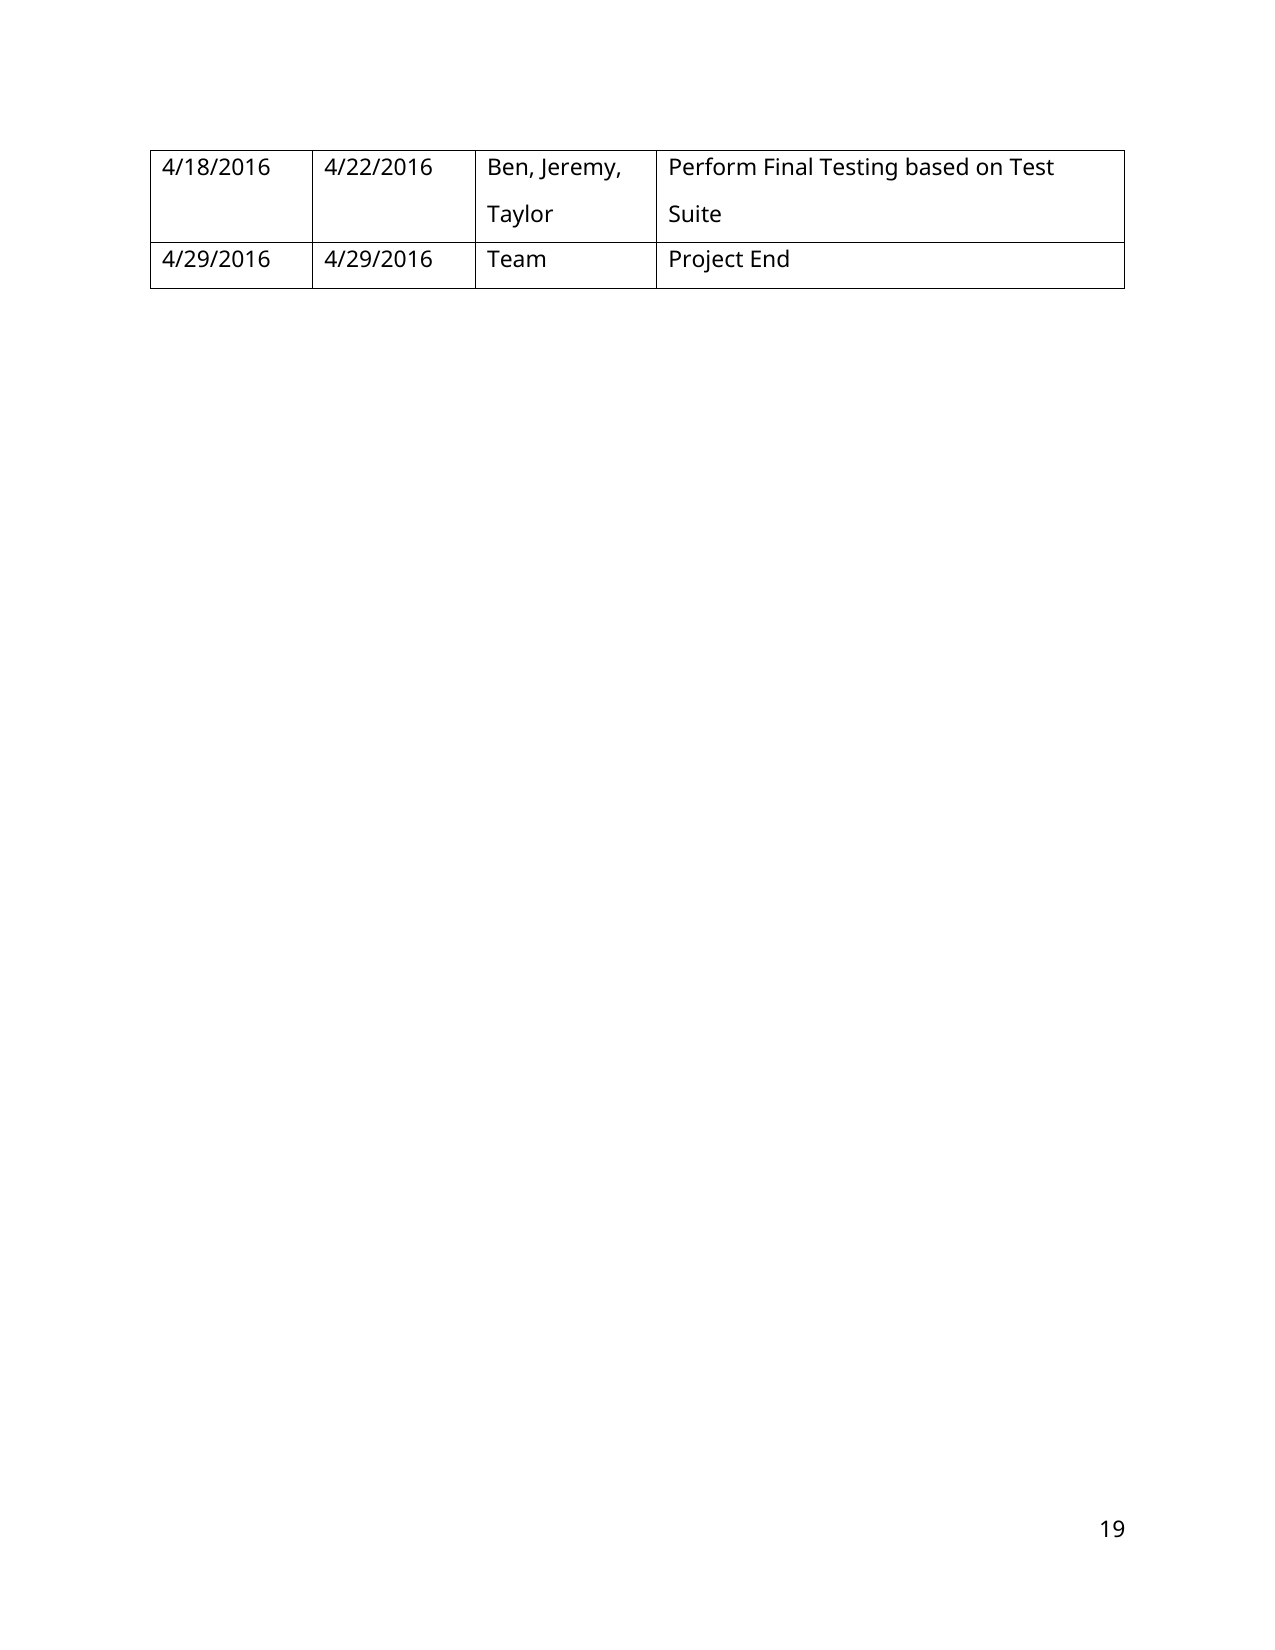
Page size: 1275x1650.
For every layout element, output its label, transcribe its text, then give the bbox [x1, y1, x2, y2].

table_cell Project End [657, 243, 1124, 288]
table_cell Perform Final Testing based on Test Suite [657, 151, 1124, 242]
table_cell Ben, Jeremy, Taylor [476, 151, 656, 242]
table_cell 4/29/2016 [313, 243, 475, 288]
table_cell 4/22/2016 [313, 151, 475, 242]
table_cell 4/29/2016 [151, 243, 312, 288]
table_cell Team [476, 243, 656, 288]
table_cell 4/18/2016 [151, 151, 312, 242]
